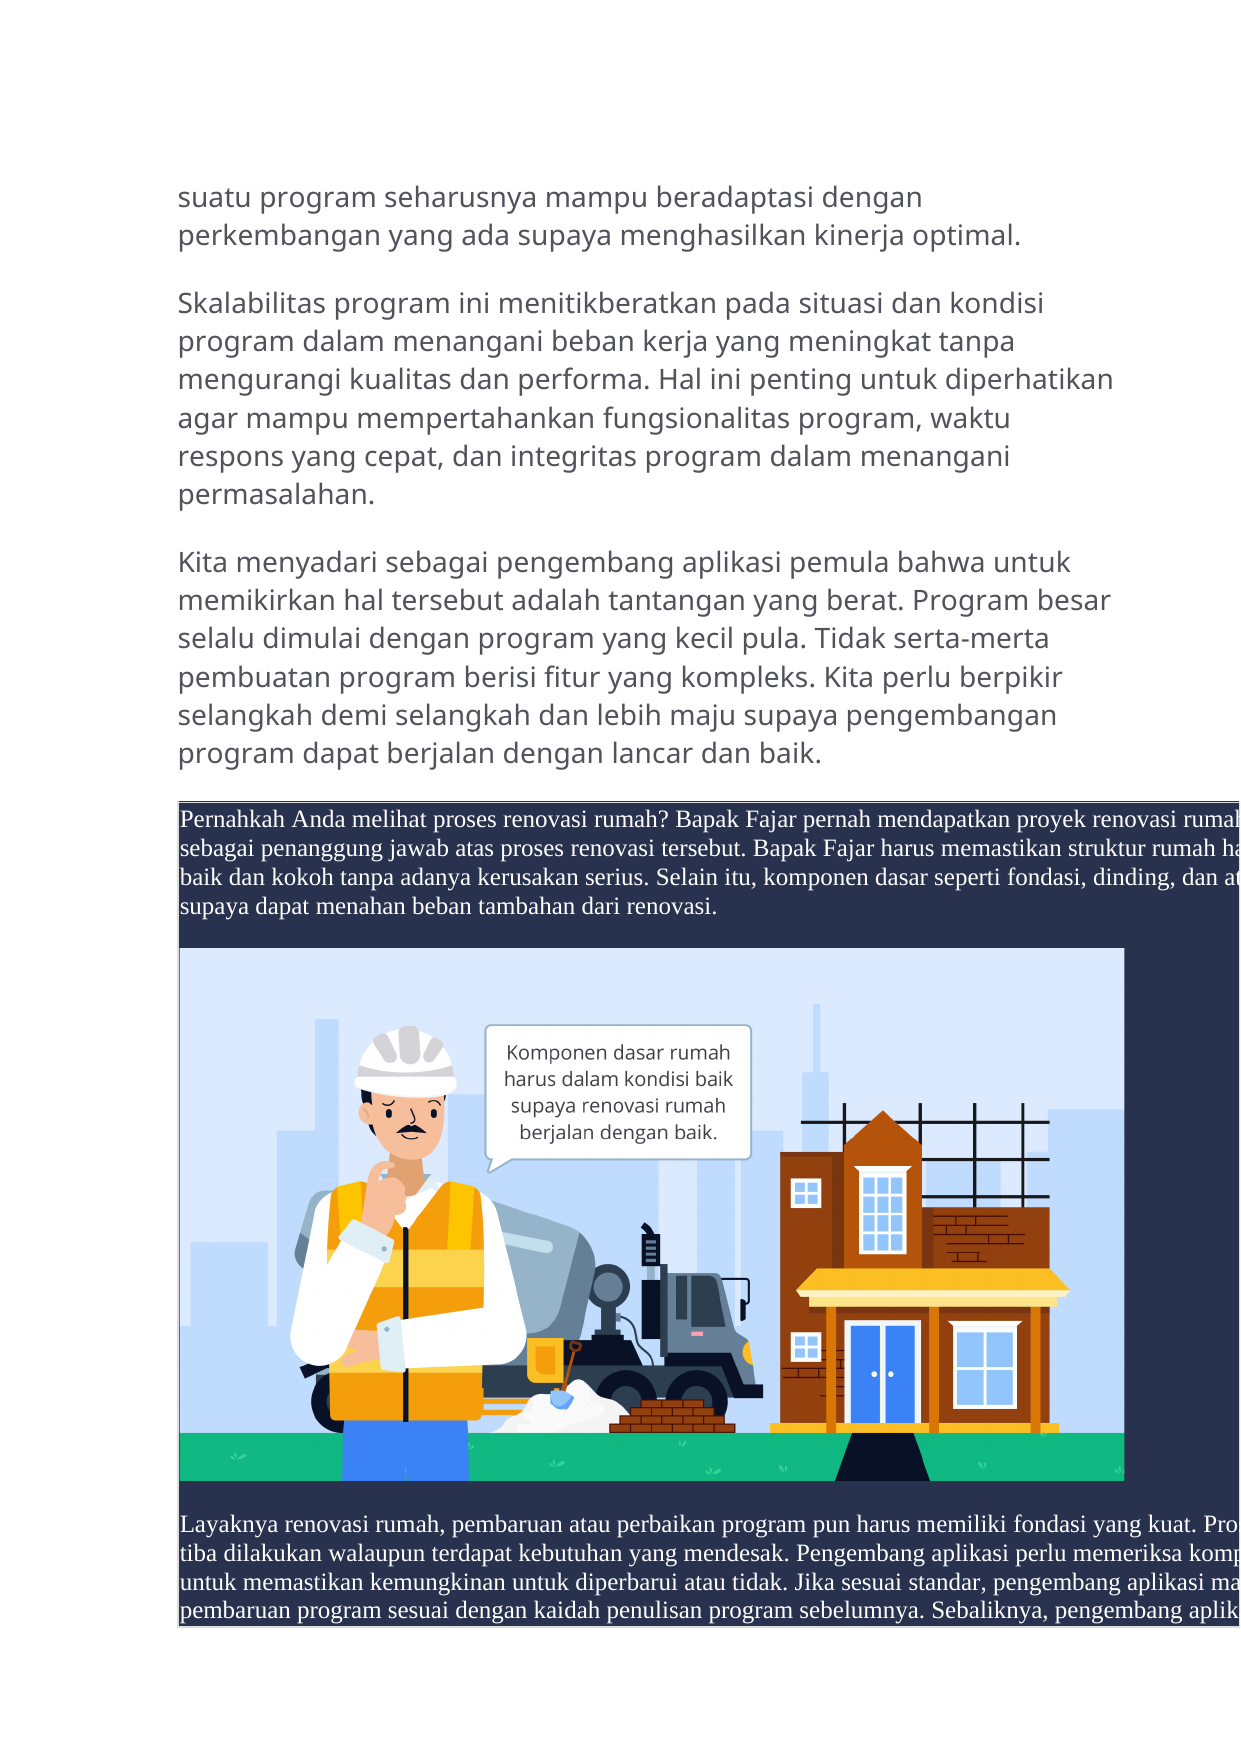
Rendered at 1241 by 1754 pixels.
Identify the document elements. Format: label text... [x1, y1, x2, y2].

text Skalabilitas program ini menitikberatkan pada situasi dan kondisi program dalam menangani beban kerja yang meningkat tanpa mengurangi kualitas dan performa. Hal ini penting untuk diperhatikan agar mampu mempertahankan fungsionalitas program, waktu respons yang cepat, dan integritas program dalam menangani permasalahan. [177, 283, 1122, 513]
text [177, 177, 1122, 254]
text Kita menyadari sebagai pengembang aplikasi pemula bahwa untuk memikirkan hal tersebut adalah tantangan yang berat. Program besar selalu dimulai dengan program yang kecil pula. Tidak serta-merta pembuatan program berisi fitur yang kompleks. Kita perlu berpikir selangkah demi selangkah dan lebih maju supaya pengembangan program dapat berjalan dengan lancar dan baik. [177, 542, 1122, 772]
picture [179, 948, 1125, 1481]
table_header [179, 803, 1239, 1626]
